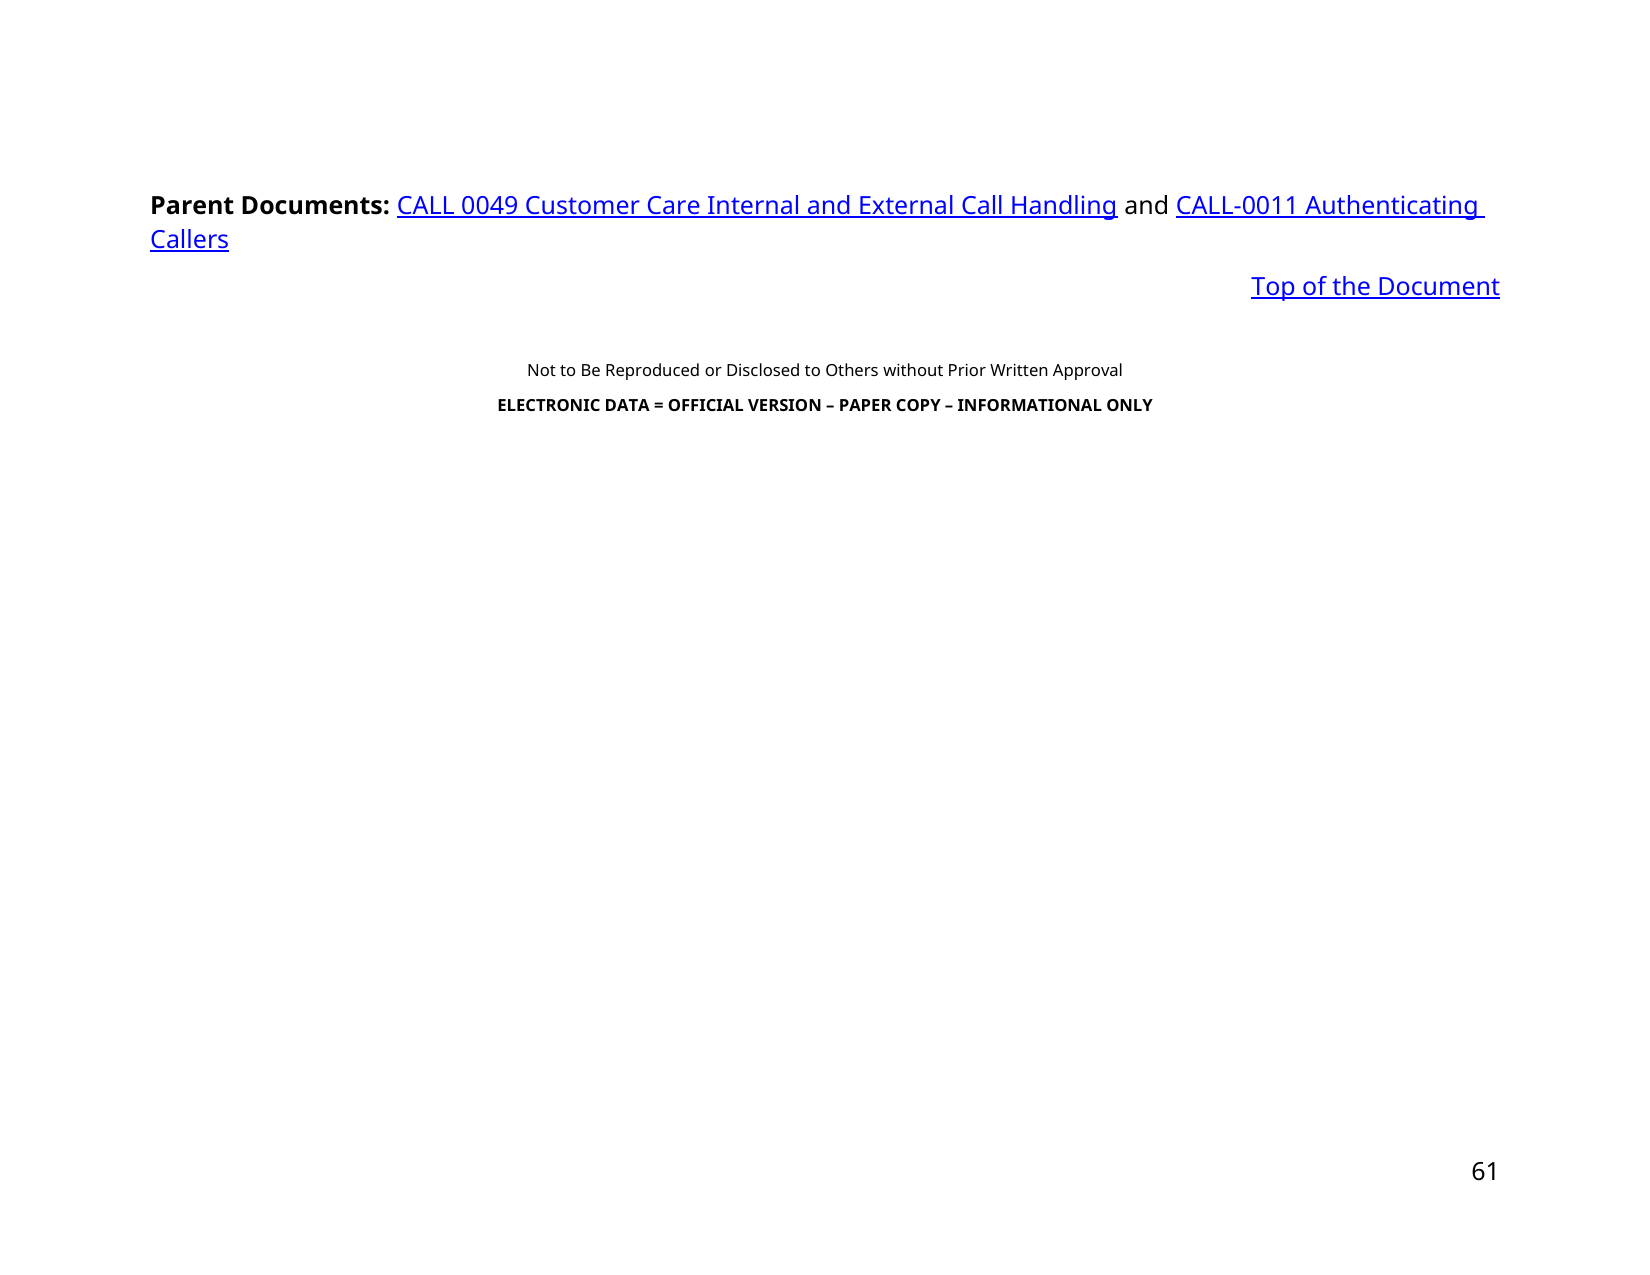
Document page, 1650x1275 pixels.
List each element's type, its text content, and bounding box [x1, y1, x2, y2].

text Top of the Document [150, 268, 1500, 302]
text Parent Documents: CALL 0049 Customer Care Internal and External Call Handling and CALL-0011 Authenticating Callers [150, 187, 1500, 256]
text ELECTRONIC DATA = OFFICIAL VERSION – PAPER COPY – INFORMATIONAL ONLY [150, 394, 1500, 416]
text Not to Be Reproduced or Disclosed to Others without Prior Written Approval [150, 358, 1500, 381]
